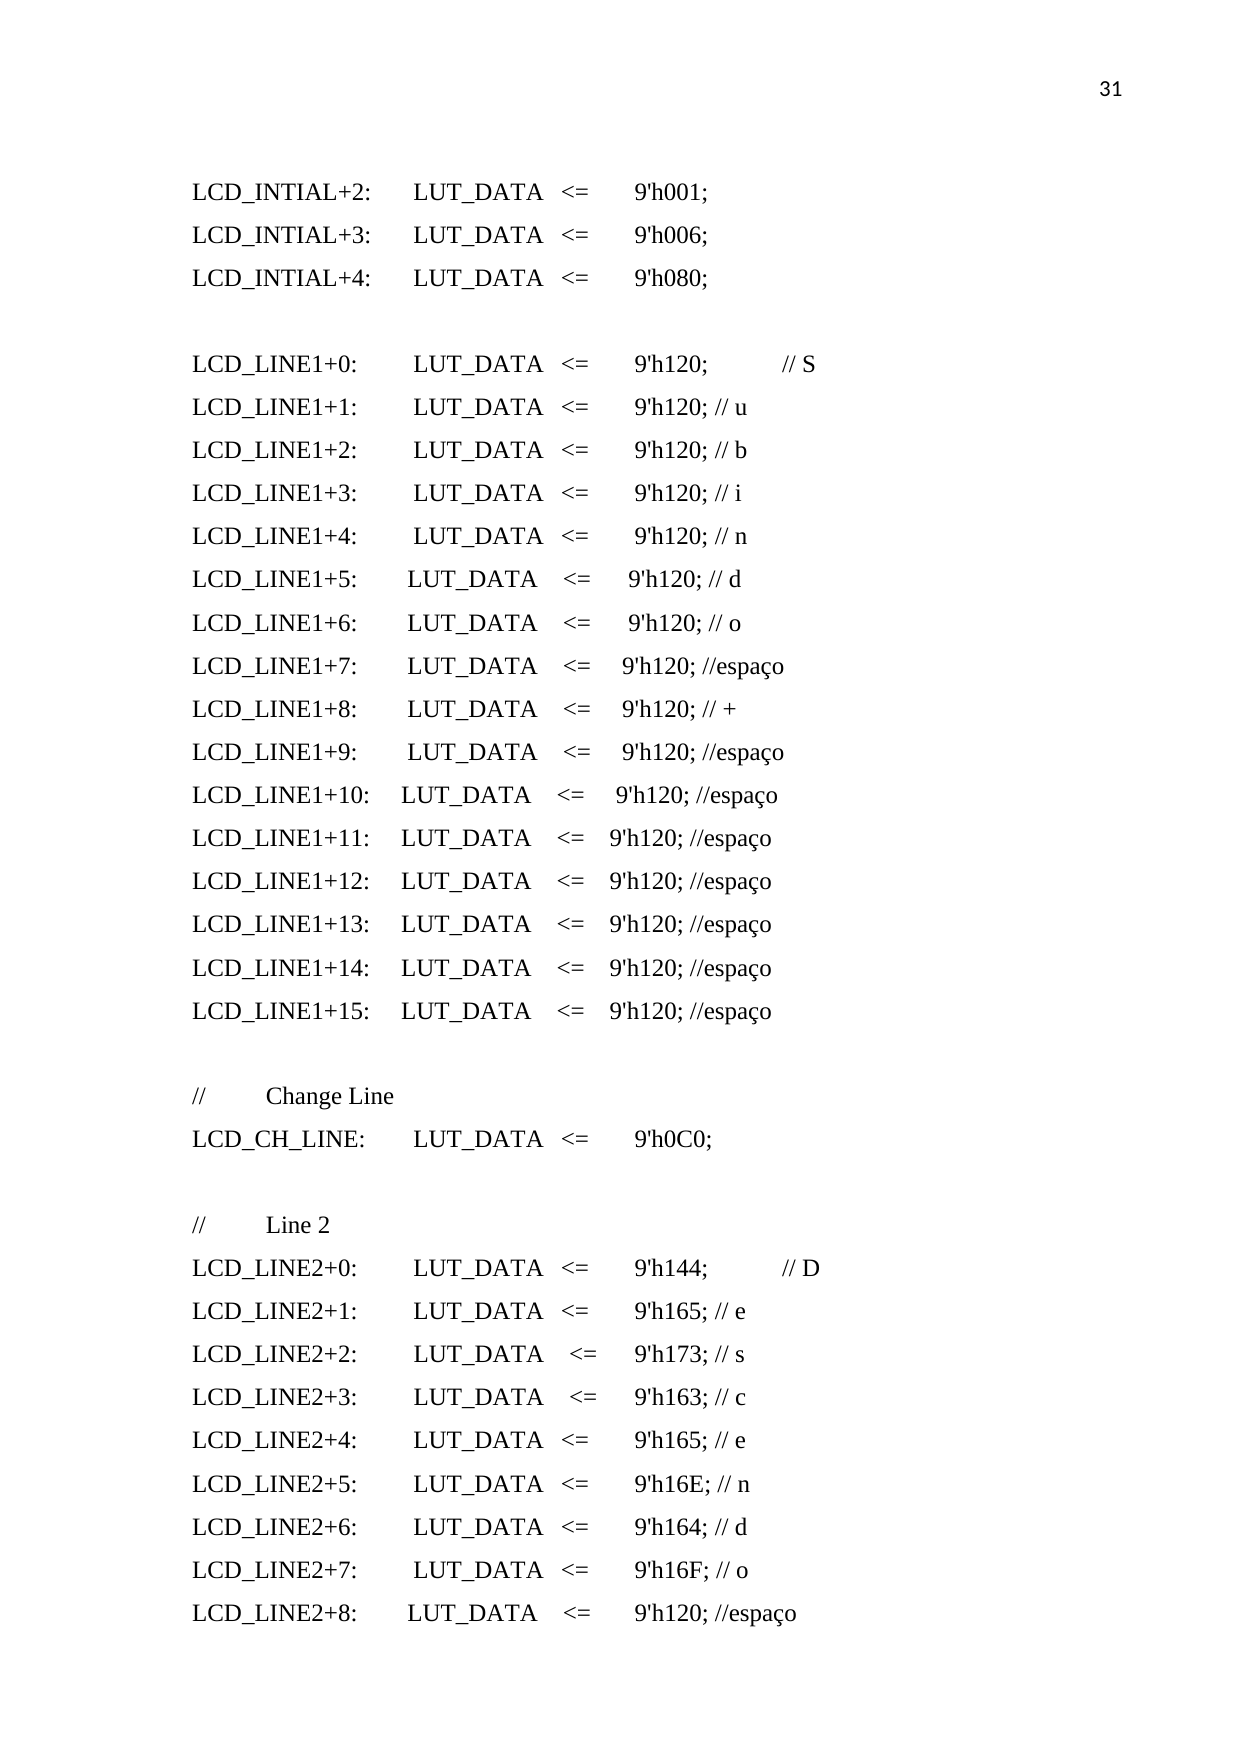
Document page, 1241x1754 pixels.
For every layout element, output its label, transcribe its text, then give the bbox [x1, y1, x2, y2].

text LCD_INTIAL+3: LUT_DATA <= 9'h006; [118, 220, 1122, 249]
text LCD_LINE2+2: LUT_DATA <= 9'h173; // s [118, 1339, 1122, 1368]
text LCD_LINE2+6: LUT_DATA <= 9'h164; // d [118, 1512, 1122, 1541]
text LCD_LINE1+12: LUT_DATA <= 9'h120; //espaço [118, 866, 1122, 895]
text LCD_LINE1+7: LUT_DATA <= 9'h120; //espaço [118, 651, 1122, 679]
text LCD_LINE1+4: LUT_DATA <= 9'h120; // n [118, 521, 1122, 550]
text LCD_CH_LINE: LUT_DATA <= 9'h0C0; [118, 1124, 1122, 1153]
text LCD_LINE2+5: LUT_DATA <= 9'h16E; // n [118, 1469, 1122, 1497]
text LCD_LINE1+14: LUT_DATA <= 9'h120; //espaço [118, 953, 1122, 981]
text LCD_LINE1+8: LUT_DATA <= 9'h120; // + [118, 694, 1122, 723]
text LCD_LINE1+6: LUT_DATA <= 9'h120; // o [118, 608, 1122, 636]
text LCD_LINE1+3: LUT_DATA <= 9'h120; // i [118, 478, 1122, 507]
text LCD_INTIAL+2: LUT_DATA <= 9'h001; [118, 177, 1122, 206]
text // Line 2 [118, 1210, 1122, 1239]
text LCD_LINE2+3: LUT_DATA <= 9'h163; // c [118, 1382, 1122, 1411]
text LCD_LINE2+4: LUT_DATA <= 9'h165; // e [118, 1426, 1122, 1454]
text LCD_LINE1+5: LUT_DATA <= 9'h120; // d [118, 564, 1122, 593]
text LCD_LINE2+8: LUT_DATA <= 9'h120; //espaço [118, 1598, 1122, 1627]
text LCD_LINE1+1: LUT_DATA <= 9'h120; // u [118, 392, 1122, 421]
text LCD_LINE1+15: LUT_DATA <= 9'h120; //espaço [118, 996, 1122, 1024]
text LCD_LINE2+1: LUT_DATA <= 9'h165; // e [118, 1296, 1122, 1325]
text LCD_INTIAL+4: LUT_DATA <= 9'h080; [118, 263, 1122, 292]
text LCD_LINE2+7: LUT_DATA <= 9'h16F; // o [118, 1555, 1122, 1584]
text LCD_LINE1+9: LUT_DATA <= 9'h120; //espaço [118, 737, 1122, 766]
text LCD_LINE1+11: LUT_DATA <= 9'h120; //espaço [118, 823, 1122, 852]
text LCD_LINE1+2: LUT_DATA <= 9'h120; // b [118, 435, 1122, 464]
text LCD_LINE1+0: LUT_DATA <= 9'h120; // S [118, 349, 1122, 378]
text LCD_LINE2+0: LUT_DATA <= 9'h144; // D [118, 1253, 1122, 1282]
text LCD_LINE1+13: LUT_DATA <= 9'h120; //espaço [118, 909, 1122, 938]
text LCD_LINE1+10: LUT_DATA <= 9'h120; //espaço [118, 780, 1122, 809]
text // Change Line [118, 1081, 1122, 1110]
